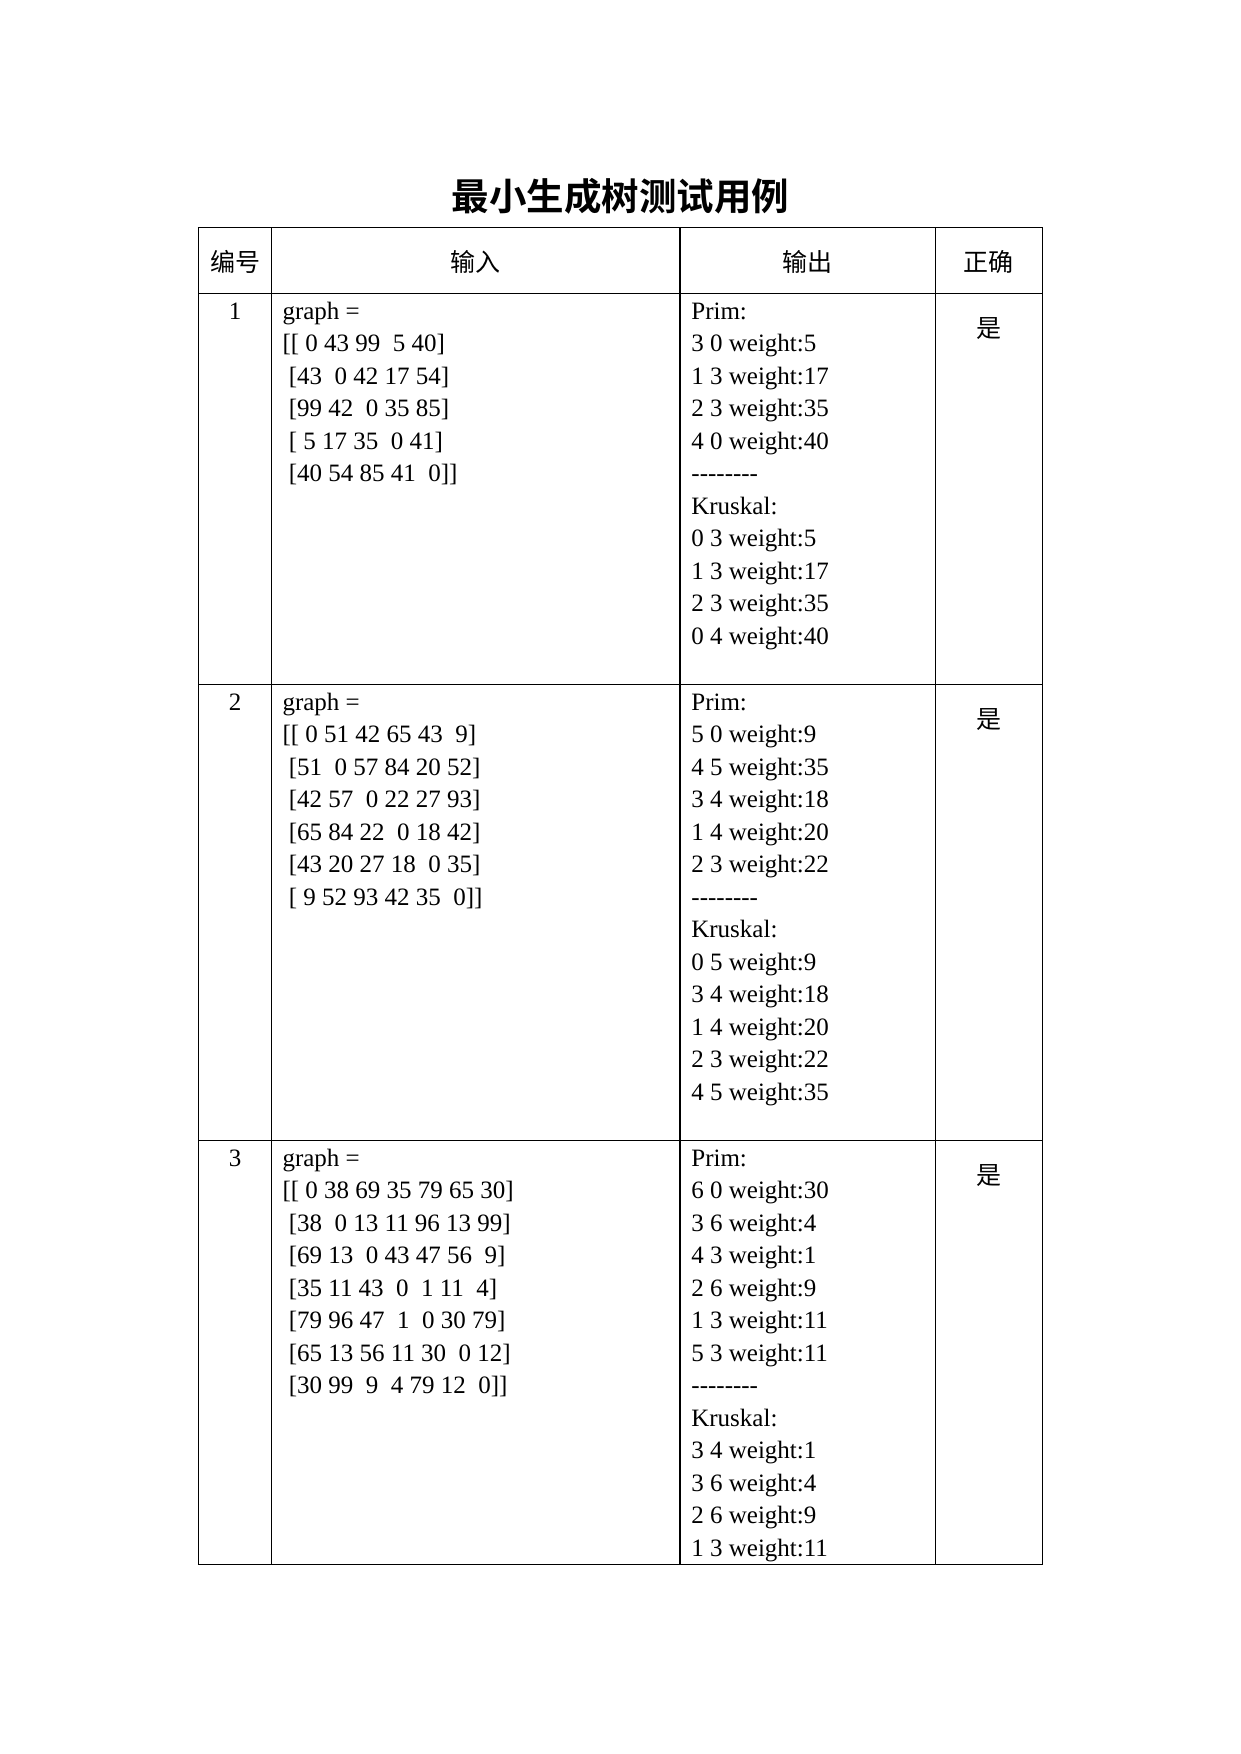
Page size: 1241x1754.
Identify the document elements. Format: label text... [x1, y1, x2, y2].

table_header 正确 [936, 228, 1042, 293]
table_header 输出 [681, 228, 935, 293]
table_cell Prim: 3 0 weight:5 1 3 weight:17 2 3 weight:35 4 0 weight:40 -------- Kruskal: 0 3 weight:5 1 3 weight:17 2 3 weight:35 0 4 weight:40 [681, 294, 935, 684]
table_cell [681, 1141, 935, 1564]
table_cell 是 [936, 1141, 1042, 1564]
table_cell 是 [936, 685, 1042, 1140]
text 最小生成树测试用例 [187, 162, 1053, 227]
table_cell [272, 1141, 679, 1564]
table_cell 是 [936, 294, 1042, 684]
table_cell graph = [[ 0 43 99 5 40] [43 0 42 17 54] [99 42 0 35 85] [ 5 17 35 0 41] [40 54 85 41 0]] [272, 294, 679, 684]
table_header 编号 [199, 228, 271, 293]
table_header 输入 [272, 228, 679, 293]
table_cell 1 [199, 294, 271, 684]
table_cell Prim: 5 0 weight:9 4 5 weight:35 3 4 weight:18 1 4 weight:20 2 3 weight:22 -------- Kruskal: 0 5 weight:9 3 4 weight:18 1 4 weight:20 2 3 weight:22 4 5 weight:35 [681, 685, 935, 1140]
table_cell 2 [199, 685, 271, 1140]
table_cell 3 [199, 1141, 271, 1564]
table_cell graph = [[ 0 51 42 65 43 9] [51 0 57 84 20 52] [42 57 0 22 27 93] [65 84 22 0 18 42] [43 20 27 18 0 35] [ 9 52 93 42 35 0]] [272, 685, 679, 1140]
